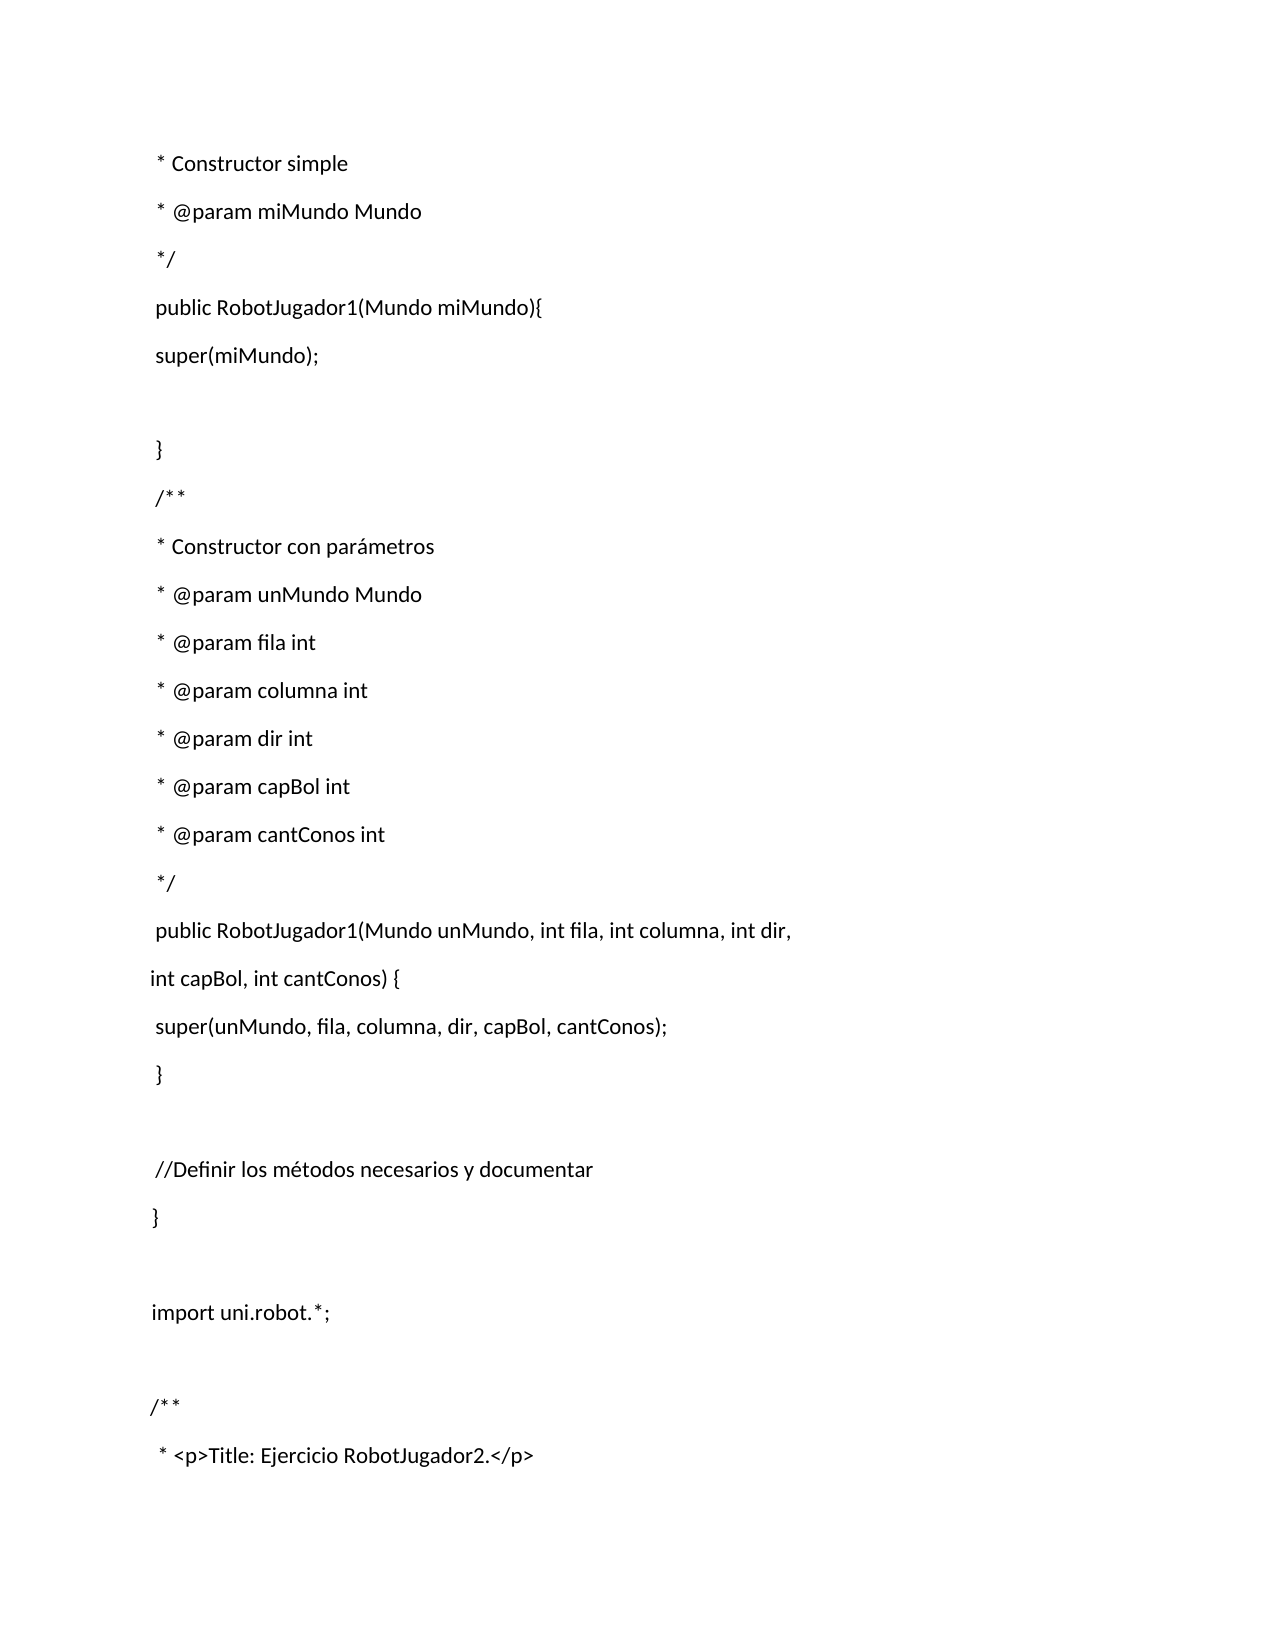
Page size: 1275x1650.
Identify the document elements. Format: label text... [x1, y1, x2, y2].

text /** [150, 484, 1128, 512]
text public RobotJugador1(Mundo miMundo){ [150, 293, 1128, 321]
text import uni.robot.*; [151, 1298, 1128, 1326]
text * @param columna int [150, 676, 1128, 704]
text * @param capBol int [150, 772, 1128, 801]
text /** [150, 1393, 1128, 1421]
text * @param fila int [150, 628, 1128, 656]
text * @param dir int [150, 724, 1128, 752]
text } [150, 436, 1128, 464]
text } [150, 1060, 1128, 1088]
text public RobotJugador1(Mundo unMundo, int fila, int columna, int dir, int capBol, int cantConos) { [150, 917, 808, 992]
text * @param unMundo Mundo [150, 580, 1128, 608]
text * @param cantConos int [150, 821, 1128, 849]
text */ [150, 245, 1128, 273]
text } [151, 1203, 1128, 1231]
text * <p>Title: Ejercicio RobotJugador2.</p> [157, 1441, 1128, 1469]
text super(miMundo); [150, 341, 1128, 369]
text */ [150, 869, 1128, 897]
text * @param miMundo Mundo [150, 197, 1128, 225]
text super(unMundo, fila, columna, dir, capBol, cantConos); [150, 1012, 1128, 1040]
text * Constructor simple [150, 149, 1128, 177]
text * Constructor con parámetros [150, 532, 1128, 560]
text //Definir los métodos necesarios y documentar [150, 1155, 1128, 1183]
